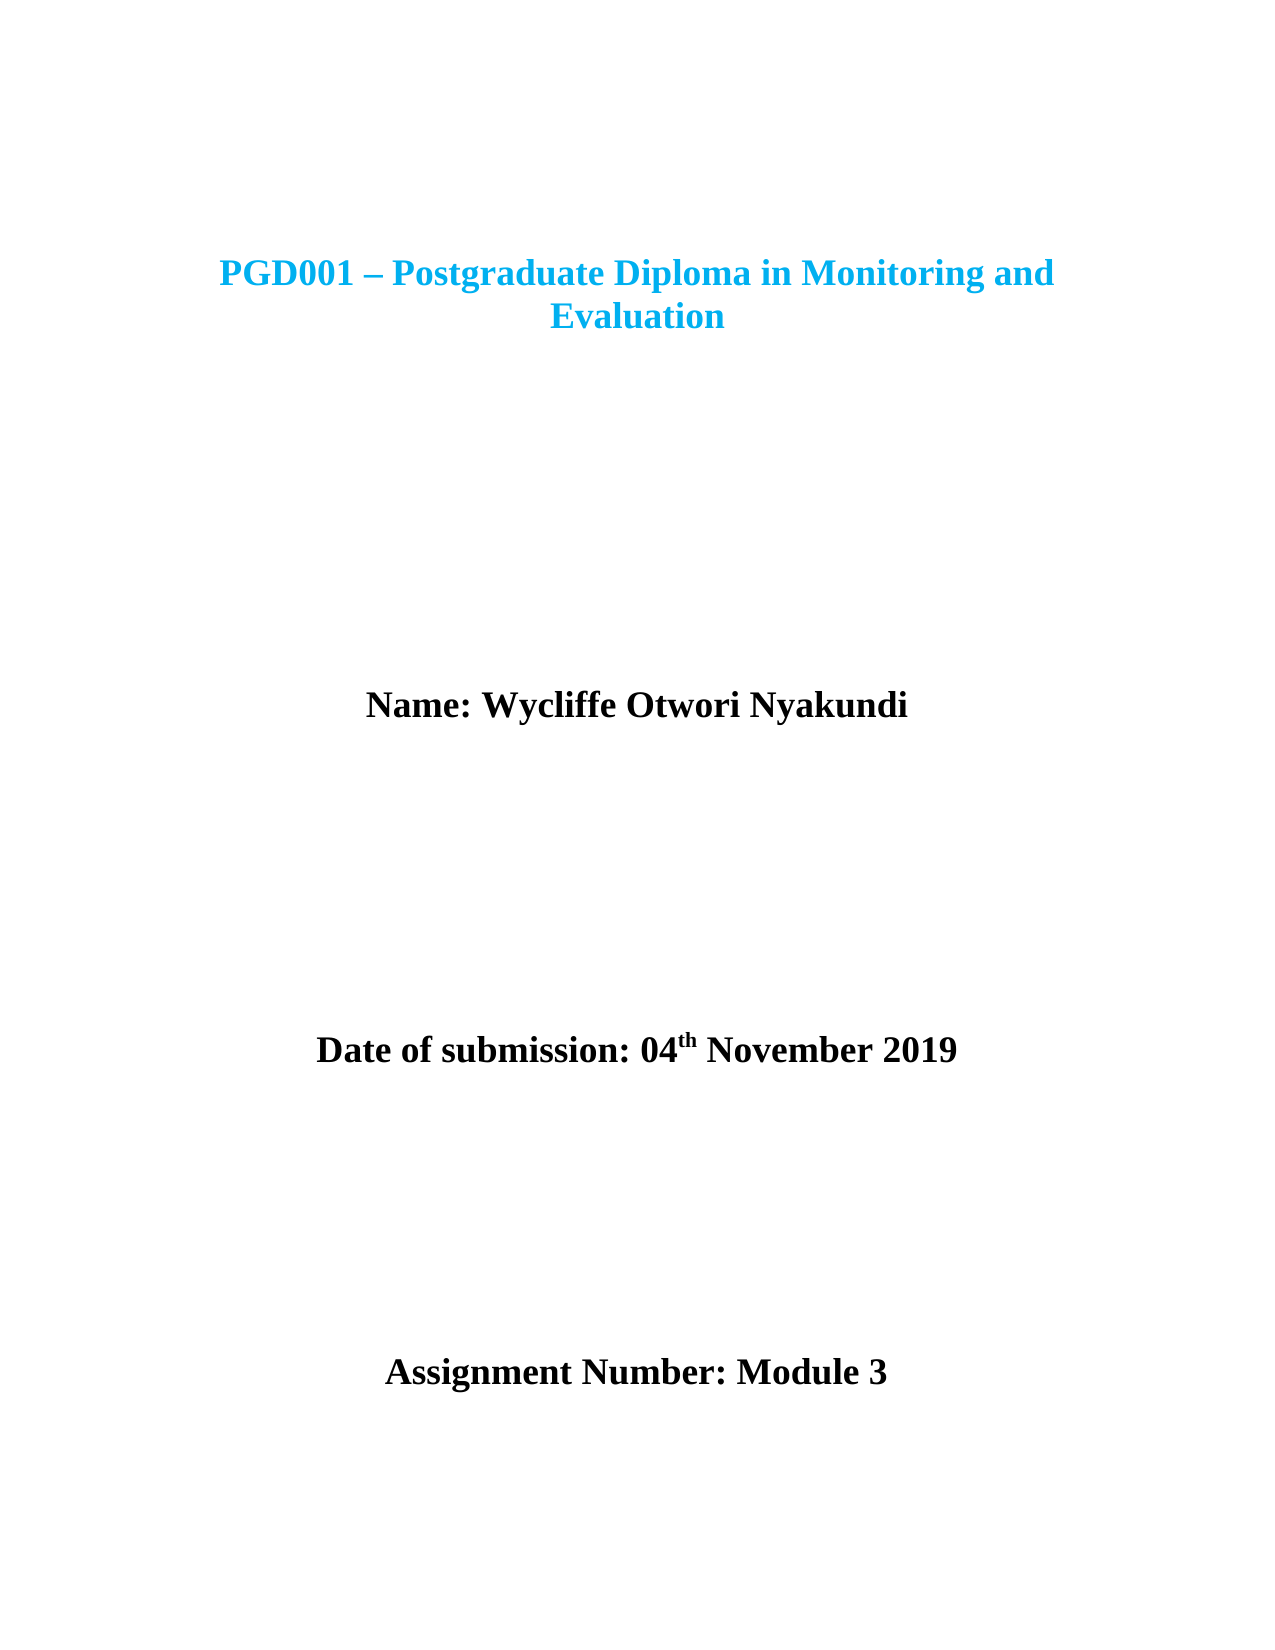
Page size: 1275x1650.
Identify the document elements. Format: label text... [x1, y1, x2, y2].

text Date of submission: 04th November 2019 [148, 1027, 1125, 1070]
text PGD001 – Postgraduate Diploma in Monitoring and Evaluation [148, 251, 1125, 337]
text Name: Wycliffe Otwori Nyakundi [148, 682, 1125, 725]
text Assignment Number: Module 3 [147, 1349, 1125, 1393]
